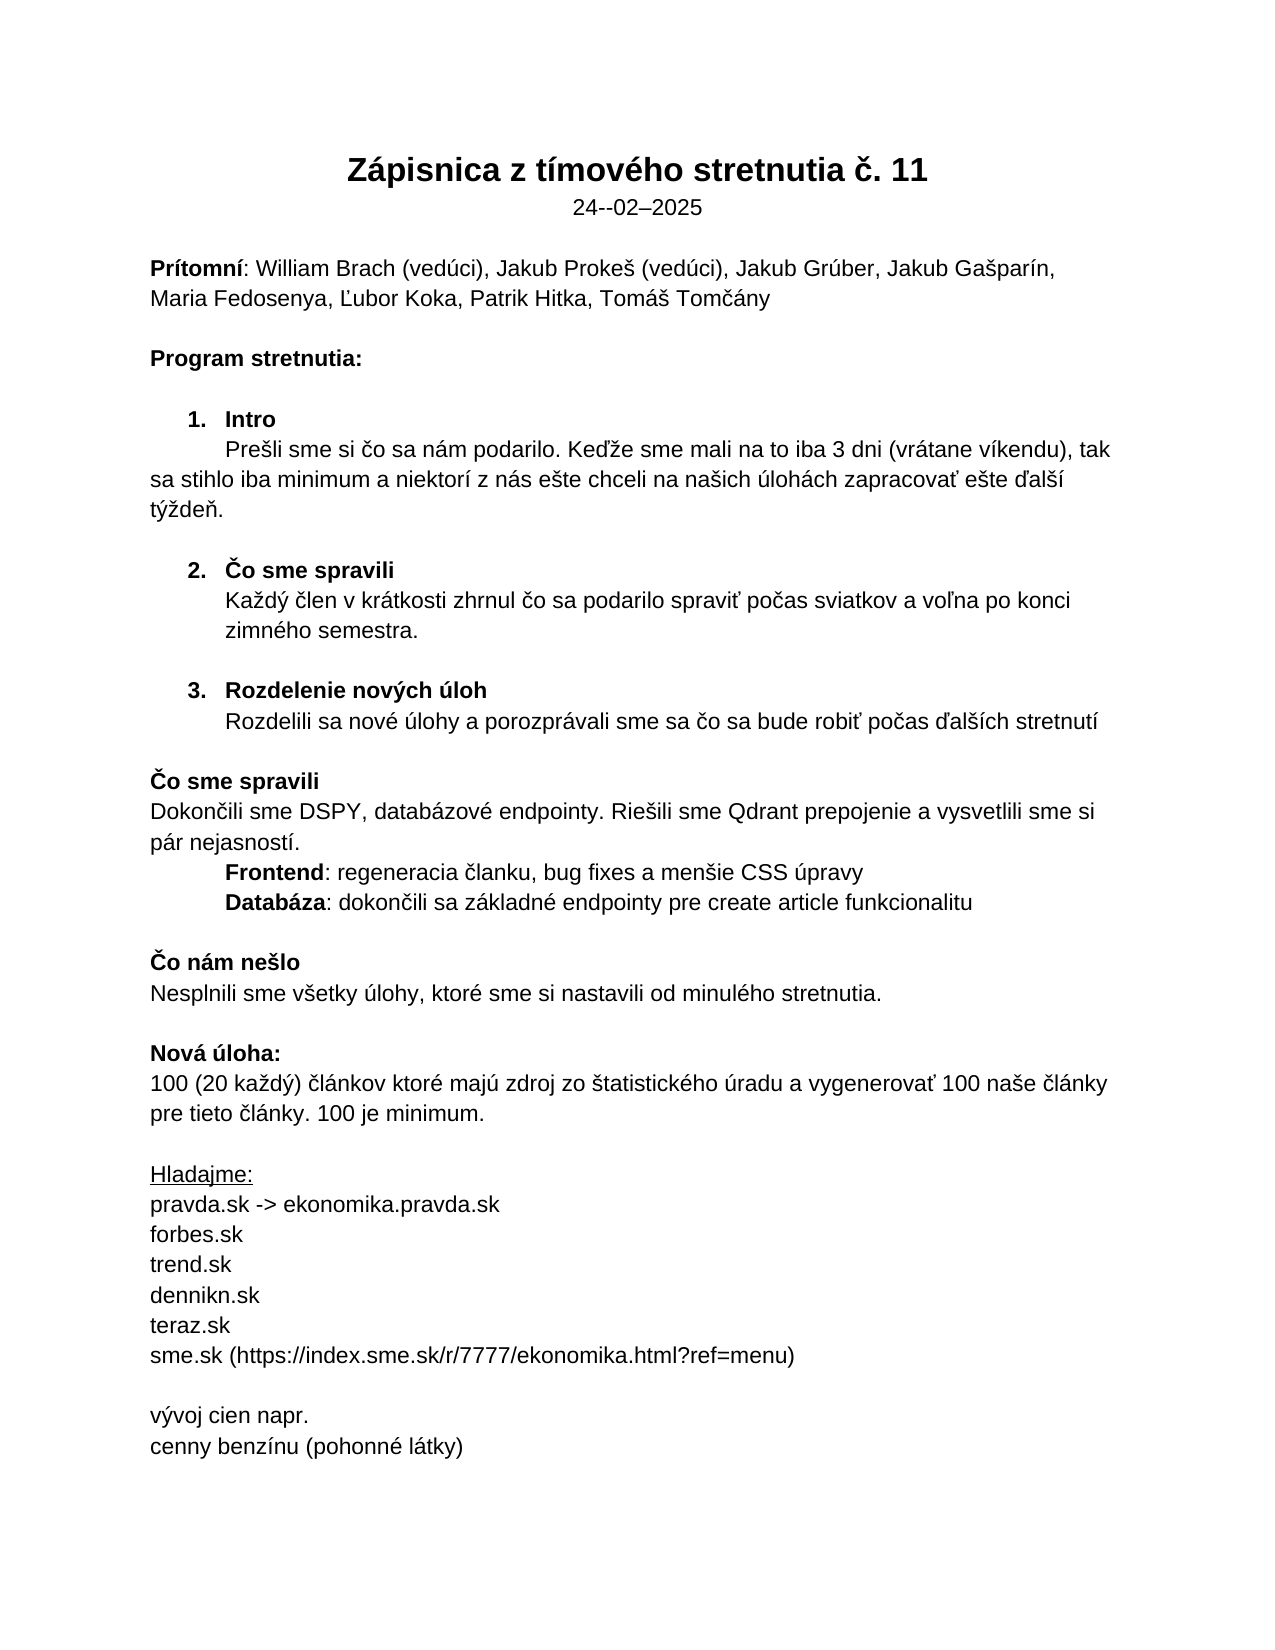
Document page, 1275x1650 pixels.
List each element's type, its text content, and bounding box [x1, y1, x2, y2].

text Databáza: dokončili sa základné endpointy pre create article funkcionalitu [150, 889, 1125, 915]
text trend.sk [150, 1251, 1125, 1278]
text Každý člen v krátkosti zhrnul čo sa podarilo spraviť počas sviatkov a voľna po konci zimného semestra. [225, 587, 1125, 643]
text dennikn.sk [150, 1282, 1125, 1308]
text Nová úloha: [150, 1040, 1125, 1066]
text pravda.sk -> ekonomika.pravda.sk [150, 1191, 1125, 1217]
text Maria Fedosenya, Ľubor Koka, Patrik Hitka, Tomáš Tomčány [150, 285, 1125, 311]
text Prítomní: William Brach (vedúci), Jakub Prokeš (vedúci), Jakub Grúber, Jakub Gašparín, [150, 254, 1125, 281]
list Rozdelenie nových úloh [187, 677, 1125, 704]
text Čo nám nešlo [150, 949, 1125, 976]
text teraz.sk [150, 1312, 1125, 1338]
text Nesplnili sme všetky úlohy, ktoré sme si nastavili od minulého stretnutia. [150, 979, 1125, 1006]
text cenny benzínu (pohonné látky) [150, 1433, 1125, 1459]
text Frontend: regeneracia članku, bug fixes a menšie CSS úpravy [150, 859, 1125, 885]
text Program stretnutia: [150, 345, 1125, 372]
text sme.sk (https://index.sme.sk/r/7777/ekonomika.html?ref=menu) [150, 1342, 1125, 1368]
text Prešli sme si čo sa nám podarilo. Keďže sme mali na to iba 3 dni (vrátane víkendu), tak sa stihlo iba minimum a niektorí z nás ešte chceli na našich úlohách zapracovať ešte ďalší týždeň. [150, 436, 1125, 523]
list Čo sme spravili [187, 557, 1125, 583]
text 24--02–2025 [150, 194, 1125, 221]
list Intro [187, 406, 1125, 432]
text Rozdelili sa nové úlohy a porozprávali sme sa čo sa bude robiť počas ďalších stretnutí [225, 708, 1125, 734]
text 100 (20 každý) článkov ktoré majú zdroj zo štatistického úradu a vygenerovať 100 naše články pre tieto články. 100 je minimum. [150, 1070, 1125, 1127]
text Hladajme: [150, 1161, 1125, 1187]
text Zápisnica z tímového stretnutia č. 11 [150, 150, 1125, 188]
text Čo sme spravili [150, 768, 1125, 794]
text forbes.sk [150, 1221, 1125, 1248]
text vývoj cien napr. [150, 1402, 1125, 1429]
text Dokončili sme DSPY, databázové endpointy. Riešili sme Qdrant prepojenie a vysvetlili sme si pár nejasností. [150, 798, 1125, 855]
